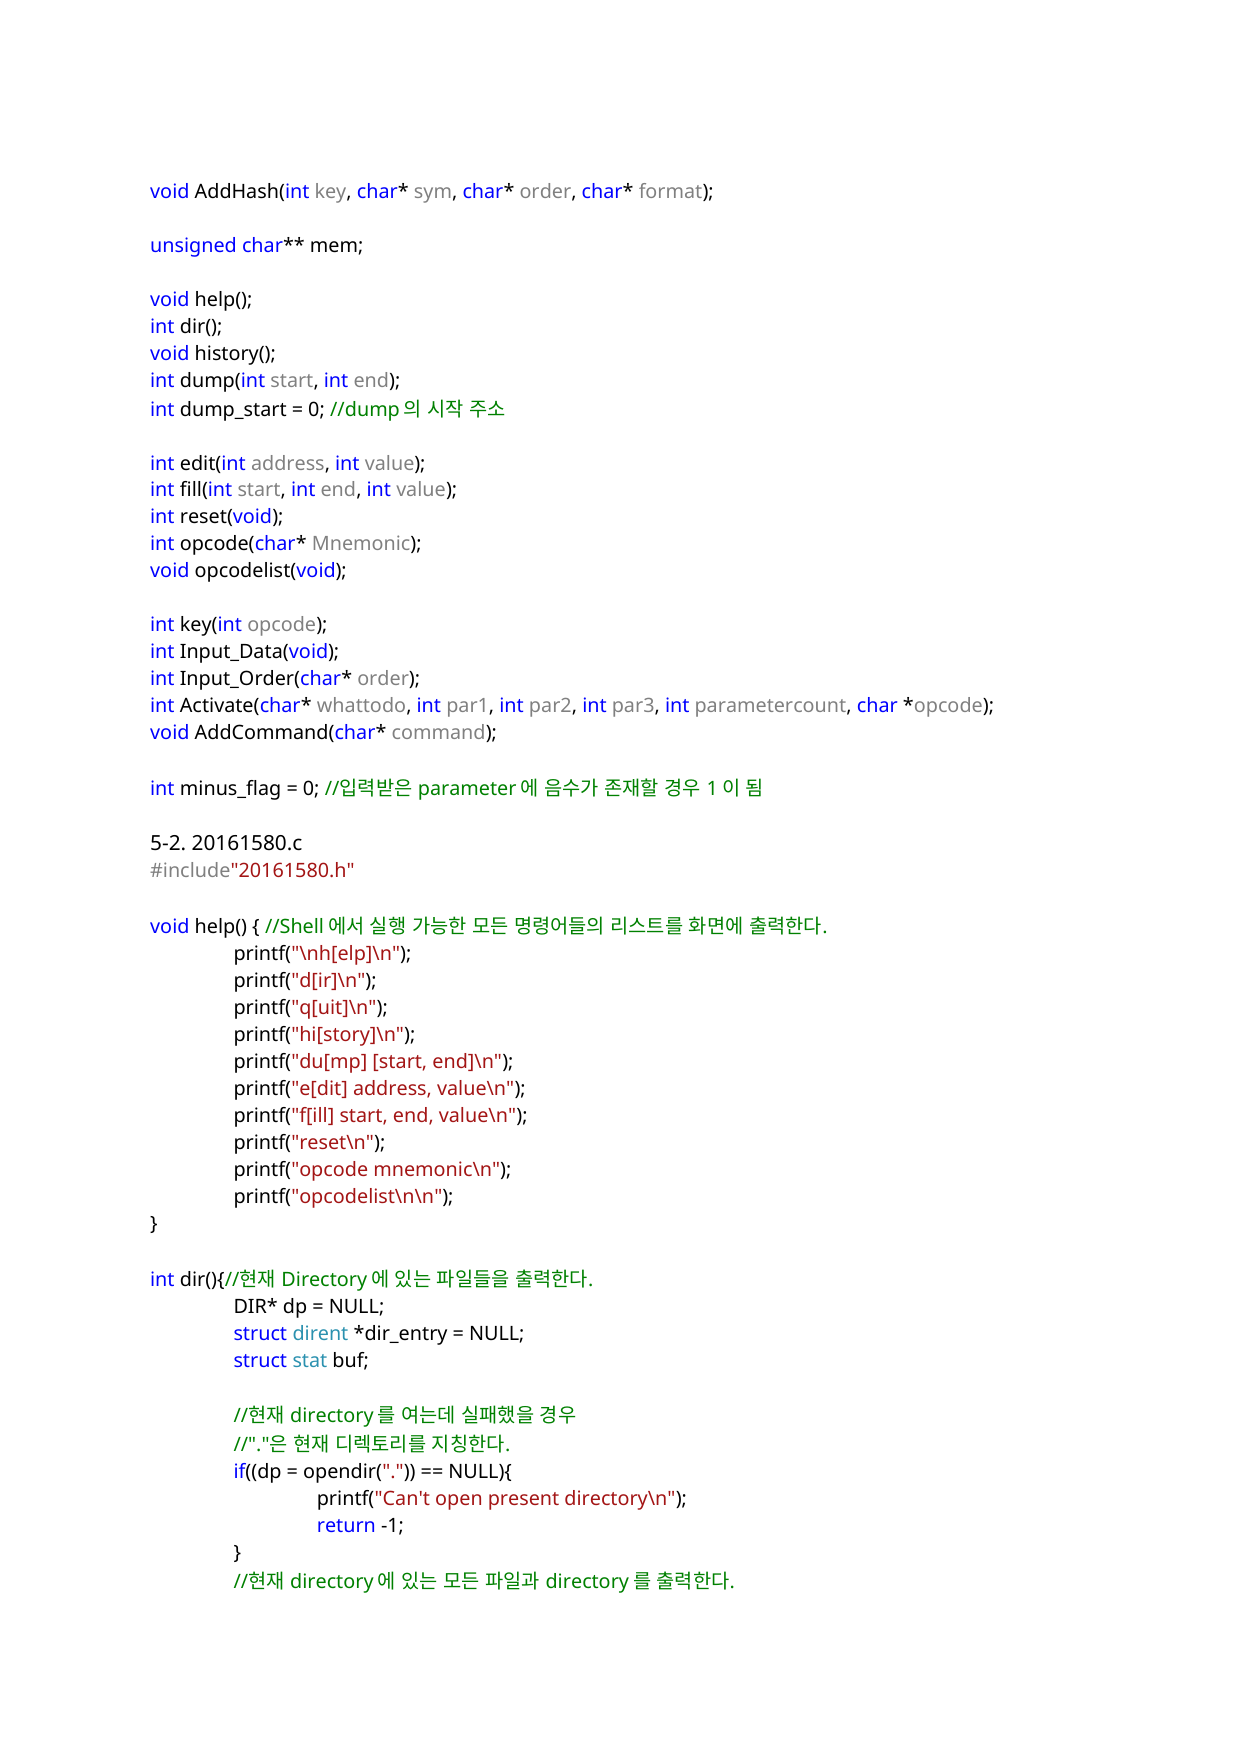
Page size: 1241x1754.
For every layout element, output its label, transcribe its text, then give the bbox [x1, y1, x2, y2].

text int reset(void); [150, 503, 1090, 530]
text int dump(int start, int end); [150, 366, 1090, 393]
text printf("\nh[elp]\n"); [150, 939, 1090, 966]
text //현재 directory를 여는데 실패했을 경우 [150, 1400, 1090, 1428]
text printf("opcode mnemonic\n"); [150, 1155, 1090, 1182]
text printf("e[dit] address, value\n"); [150, 1074, 1090, 1101]
text void opcodelist(void); [150, 557, 1090, 584]
text printf("opcodelist\n\n"); [150, 1182, 1090, 1209]
text printf("reset\n"); [150, 1128, 1090, 1155]
text } [150, 1209, 1090, 1236]
text //"."은 현재 디렉토리를 지칭한다. [150, 1428, 1090, 1457]
text struct dirent *dir_entry = NULL; [150, 1319, 1090, 1346]
text int fill(int start, int end, int value); [150, 476, 1090, 503]
text int Input_Data(void); [150, 638, 1090, 664]
text int key(int opcode); [150, 611, 1090, 638]
text } [150, 1538, 1090, 1565]
text printf("du[mp] [start, end]\n"); [150, 1047, 1090, 1074]
text void history(); [150, 339, 1090, 366]
text void help(); [150, 285, 1090, 312]
text printf("d[ir]\n"); [150, 966, 1090, 993]
text int Input_Order(char* order); [150, 664, 1090, 692]
text int minus_flag = 0; //입력받은 parameter에 음수가 존재할 경우 1이 됨 [150, 772, 1090, 801]
text #include"20161580.h" [150, 857, 1090, 884]
text if((dp = opendir(".")) == NULL){ [150, 1457, 1090, 1484]
text printf("f[ill] start, end, value\n"); [150, 1101, 1090, 1128]
text int edit(int address, int value); [150, 449, 1090, 476]
text struct stat buf; [150, 1346, 1090, 1373]
text printf("q[uit]\n"); [150, 993, 1090, 1020]
text //현재 directory에 있는 모든 파일과 directory를 출력한다. [150, 1565, 1090, 1594]
text unsigned char** mem; [150, 231, 1090, 258]
text printf("Can't open present directory\n"); [150, 1484, 1090, 1511]
text void AddCommand(char* command); [150, 718, 1090, 746]
text DIR* dp = NULL; [150, 1292, 1090, 1319]
text return -1; [150, 1511, 1090, 1538]
text int dir(){//현재 Directory에 있는 파일들을 출력한다. [150, 1263, 1090, 1292]
text int dump_start = 0; //dump의 시작 주소 [150, 393, 1090, 422]
text int opcode(char* Mnemonic); [150, 530, 1090, 557]
text void AddHash(int key, char* sym, char* order, char* format); [150, 177, 1090, 204]
text printf("hi[story]\n"); [150, 1020, 1090, 1047]
text 5-2. 20161580.c [150, 828, 1090, 857]
text int dir(); [150, 312, 1090, 339]
text int Activate(char* whattodo, int par1, int par2, int par3, int parametercount, char *opcode); [150, 692, 1090, 718]
text void help() { //Shell에서 실행 가능한 모든 명령어들의 리스트를 화면에 출력한다. [150, 911, 1090, 939]
